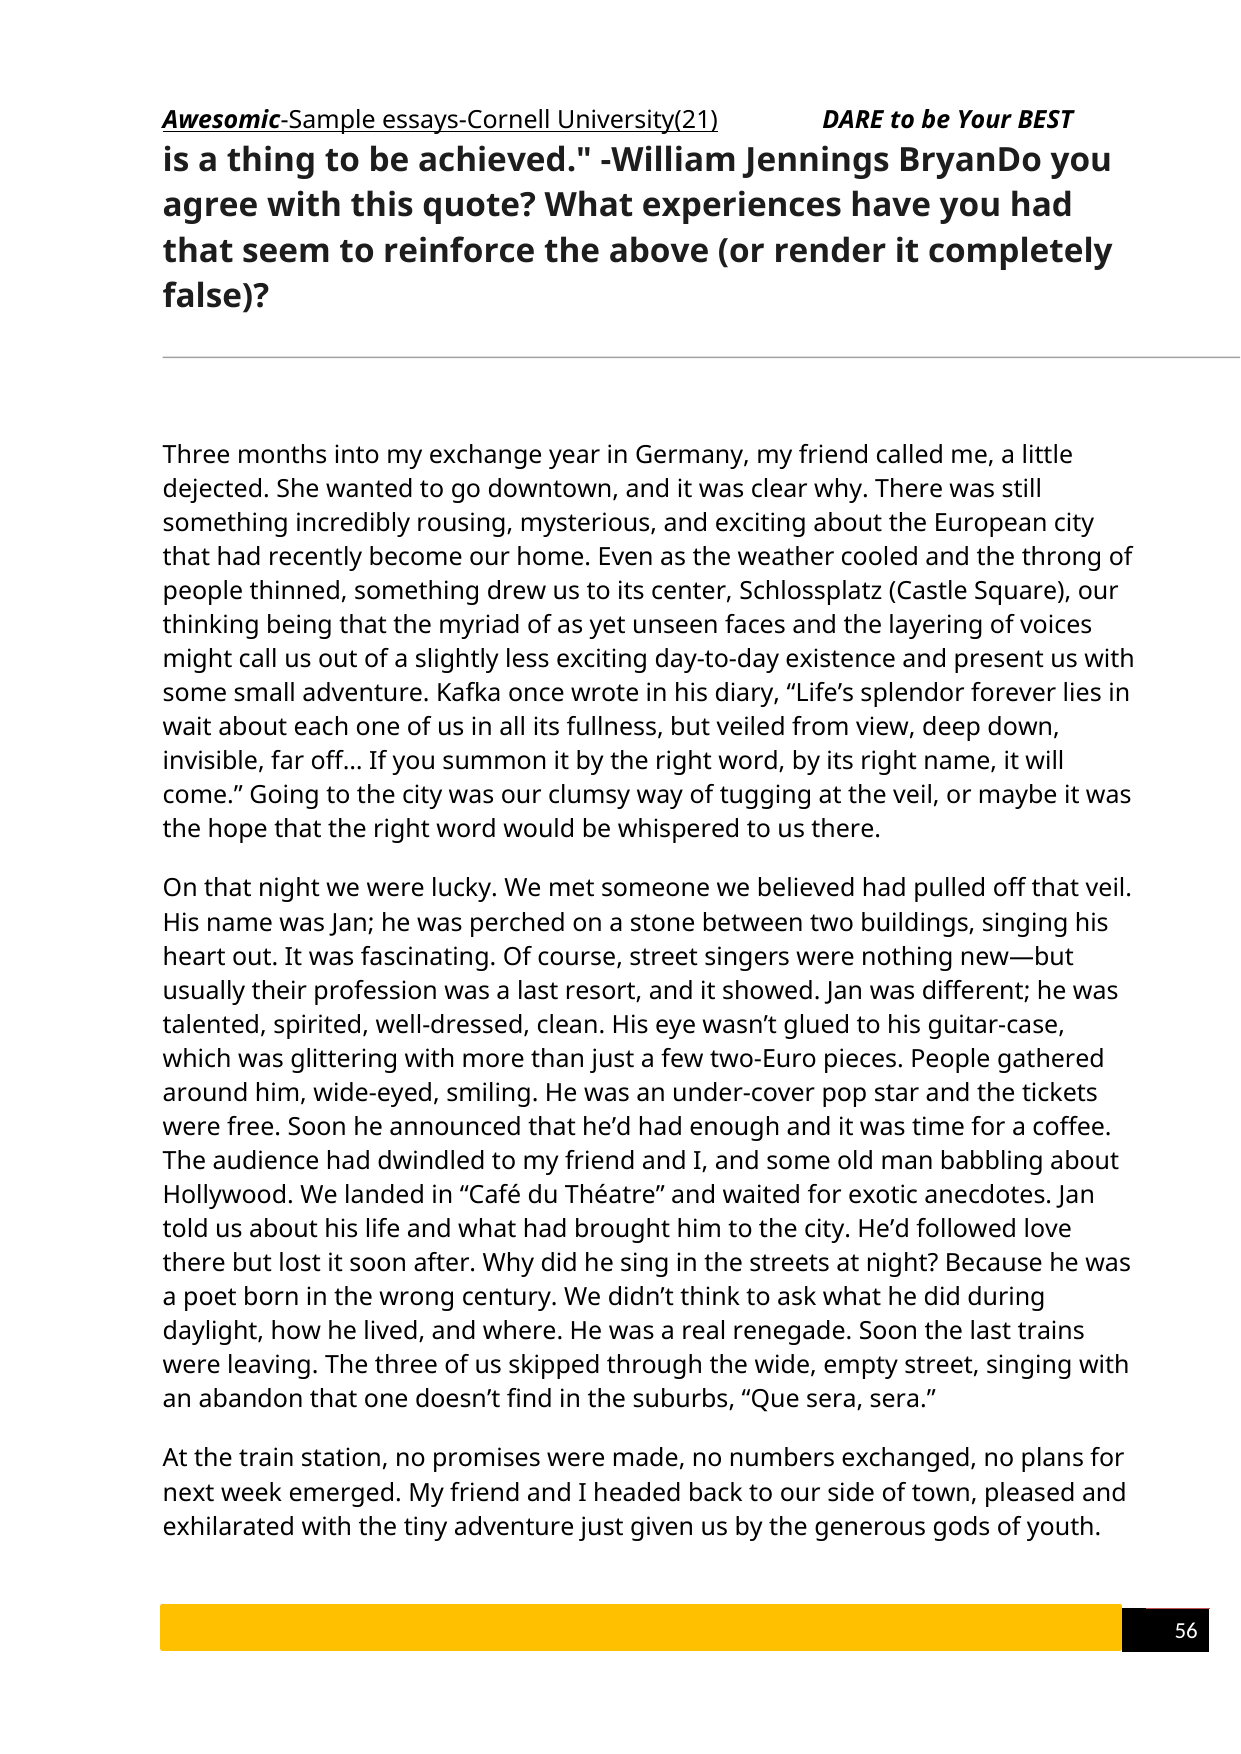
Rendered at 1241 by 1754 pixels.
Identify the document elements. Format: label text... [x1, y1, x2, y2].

text Three months into my exchange year in Germany, my friend called me, a little dejected. She wanted to go downtown, and it was clear why. There was still something incredibly rousing, mysterious, and exciting about the European city that had recently become our home. Even as the weather cooled and the throng of people thinned, something drew us to its center, Schlossplatz (Castle Square), our thinking being that the myriad of as yet unseen faces and the layering of voices might call us out of a slightly less exciting day-to-day existence and present us with some small adventure. Kafka once wrote in his diary, “Life’s splendor forever lies in wait about each one of us in all its fullness, but veiled from view, deep down, invisible, far off… If you summon it by the right word, by its right name, it will come.” Going to the city was our clumsy way of tugging at the veil, or maybe it was the hope that the right word would be whispered to us there. [162, 436, 1137, 845]
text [162, 136, 1137, 317]
text On that night we were lucky. We met someone we believed had pulled off that veil. His name was Jan; he was perched on a stone between two buildings, singing his heart out. It was fascinating. Of course, street singers were nothing new—but usually their profession was a last resort, and it showed. Jan was different; he was talented, spirited, well-dressed, clean. His eye wasn’t glued to his guitar-case, which was glittering with more than just a few two-Euro pieces. People gathered around him, wide-eyed, smiling. He was an under-cover pop star and the tickets were free. Soon he announced that he’d had enough and it was time for a coffee. The audience had dwindled to my friend and I, and some old man babbling about Hollywood. We landed in “Café du Théatre” and waited for exotic anecdotes. Jan told us about his life and what had brought him to the city. He’d followed love there but lost it soon after. Why did he sing in the streets at night? Because he was a poet born in the wrong century. We didn’t think to ask what he did during daylight, how he lived, and where. He was a real renegade. Soon the last trains were leaving. The three of us skipped through the wide, empty street, singing with an abandon that one doesn’t find in the suburbs, “Que sera, sera.” [162, 870, 1137, 1415]
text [162, 1440, 1137, 1542]
